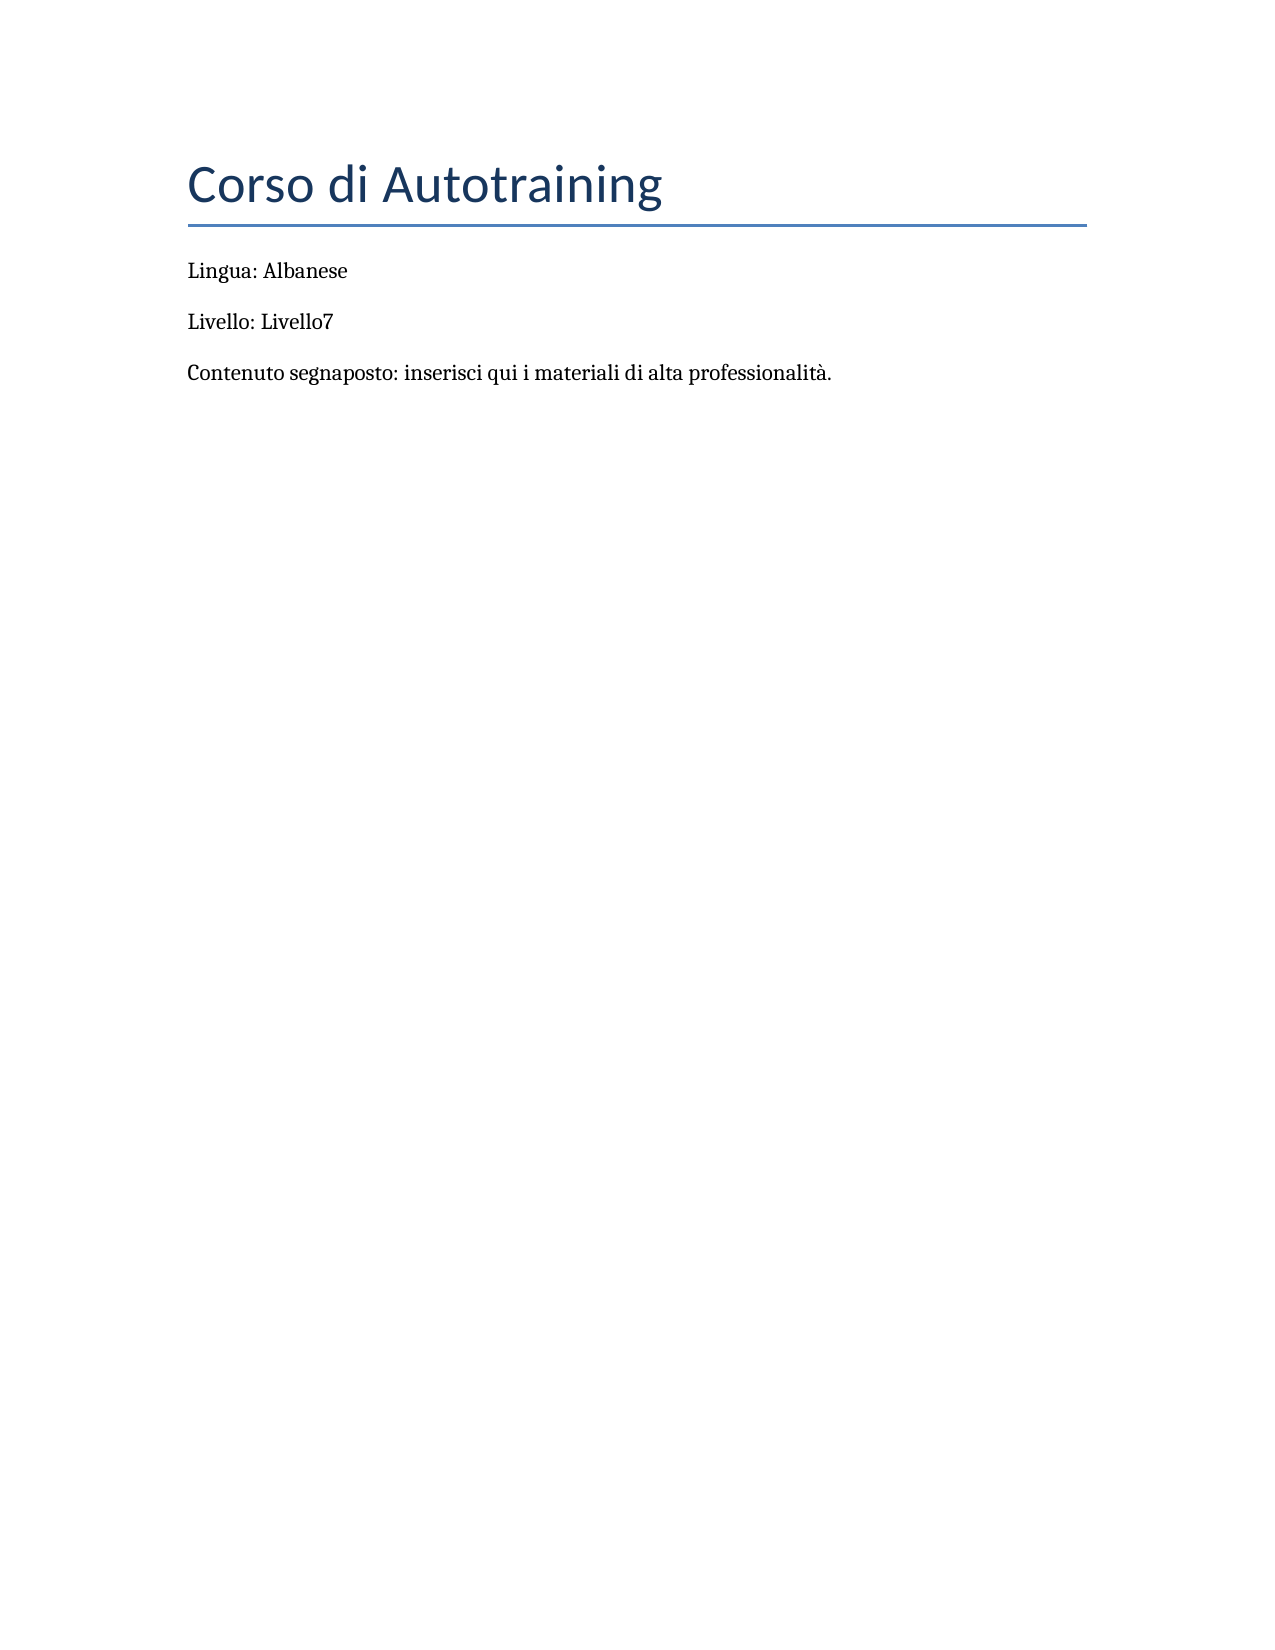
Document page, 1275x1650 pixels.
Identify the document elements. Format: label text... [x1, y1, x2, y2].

text Contenuto segnaposto: inserisci qui i materiali di alta professionalità. [187, 360, 1087, 386]
text Lingua: Albanese [187, 258, 1087, 284]
title Corso di Autotraining [187, 150, 1087, 227]
text Livello: Livello7 [187, 309, 1087, 335]
